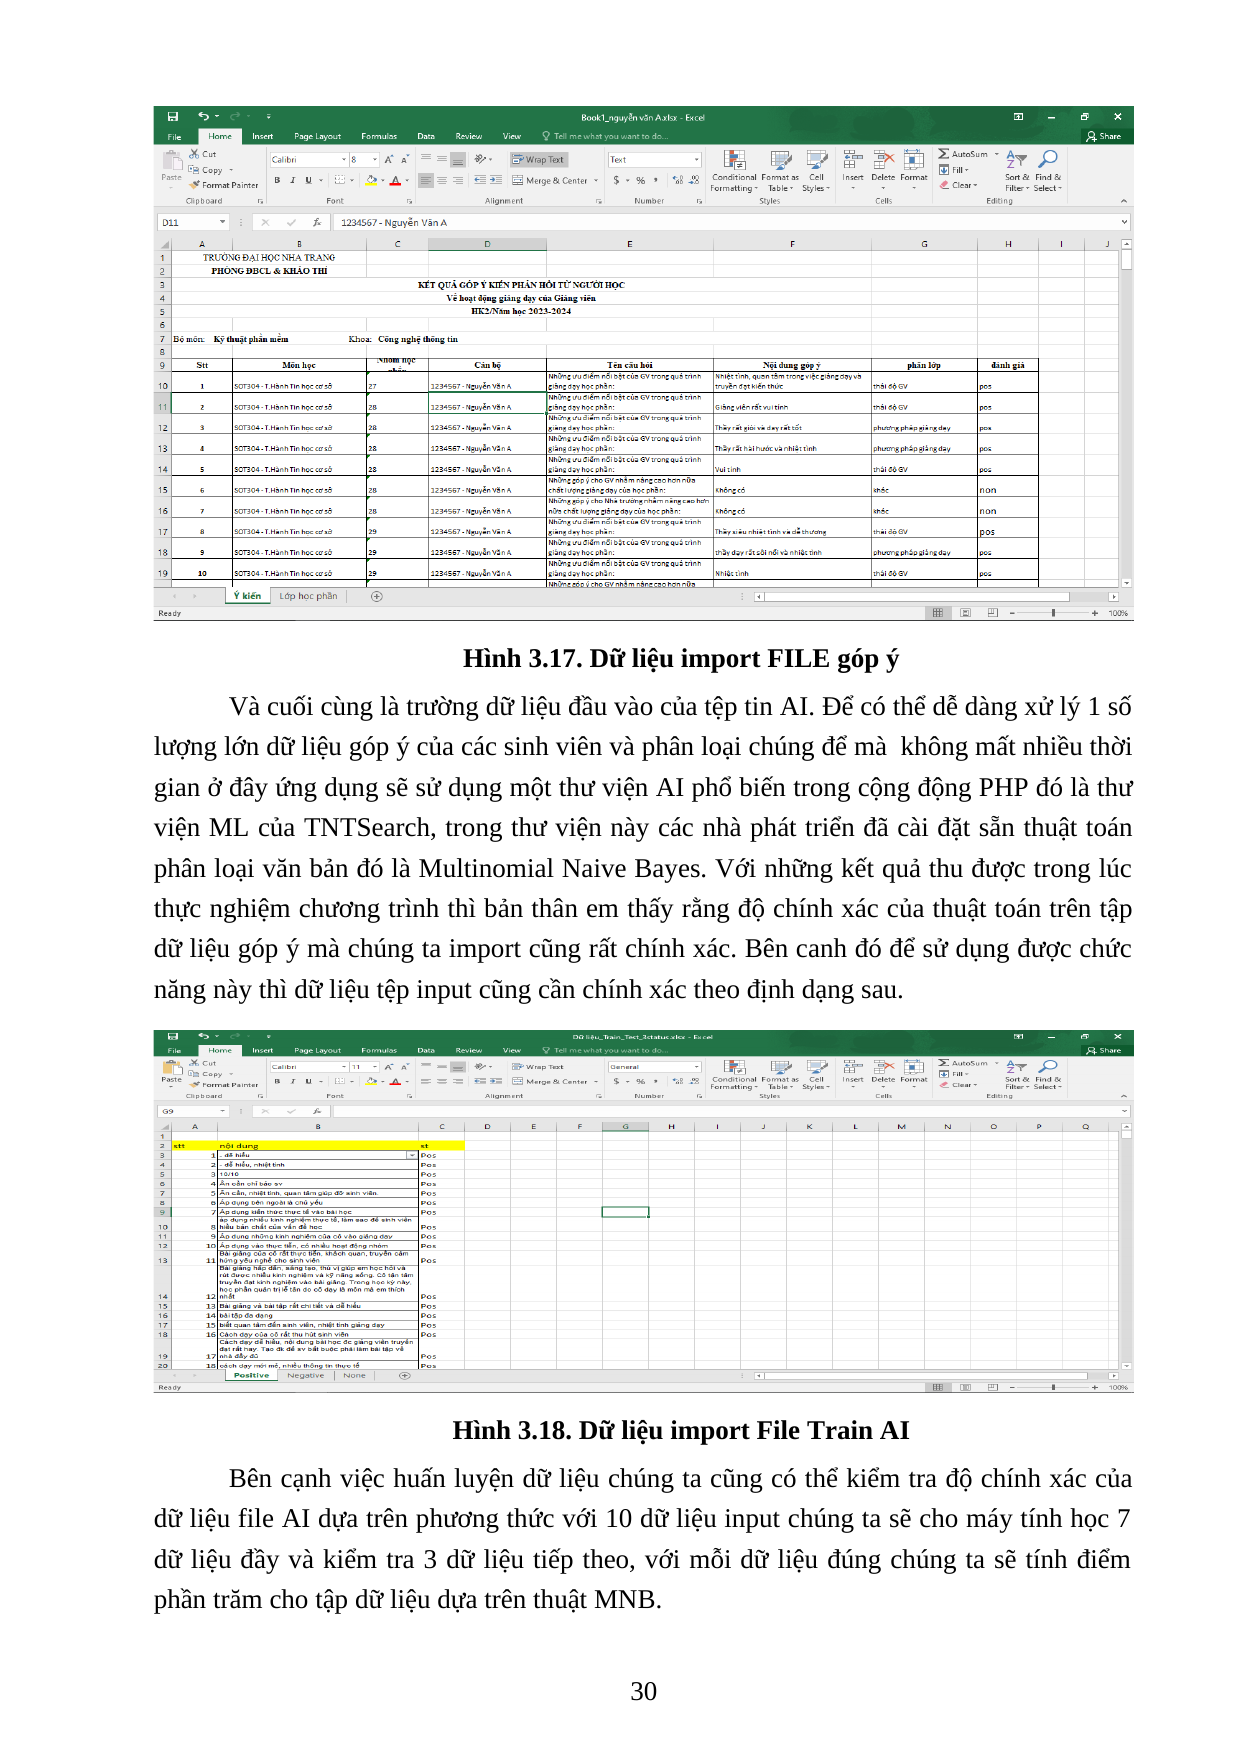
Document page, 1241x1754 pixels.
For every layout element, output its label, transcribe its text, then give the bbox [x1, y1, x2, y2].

text Bên cạnh việc huấn luyện dữ liệu chúng ta cũng có thể kiểm tra độ chính xác của dữ liệu file AI dựa trên phương thức với 10 dữ liệu input chúng ta sẽ cho máy tính học 7 dữ liệu đầy và kiểm tra 3 dữ liệu tiếp theo, với mỗi dữ liệu đúng chúng ta sẽ tính điểm phần trăm cho tập dữ liệu dựa trên thuật MNB. [153, 1462, 1134, 1614]
picture [153, 106, 1134, 621]
text Và cuối cùng là trường dữ liệu đầu vào của tệp tin AI. Để có thể dễ dàng xử lý 1 số lượng lớn dữ liệu góp ý của các sinh viên và phân loại chúng để mà không mất nhiều thời gian ở đây ứng dụng sẽ sử dụng một thư viện AI phổ biến trong cộng động PHP đó là thư viện ML của TNTSearch, trong thư viện này các nhà phát triển đã cài đặt sẵn thuật toán phân loại văn bản đó là Multinomial Naive Bayes. Với những kết quả thu được trong lúc thực nghiệm chương trình thì bản thân em thấy rằng độ chính xác của thuật toán trên tập dữ liệu góp ý mà chúng ta import cũng rất chính xác. Bên canh đó để sử dụng được chức năng này thì dữ liệu tệp input cũng cần chính xác theo định dạng sau. [153, 690, 1134, 1004]
text Hình 3.17. Dữ liệu import FILE góp ý [228, 642, 1134, 673]
text Hình 3.18. Dữ liệu import File Train AI [228, 1414, 1134, 1445]
picture [153, 1030, 1134, 1393]
